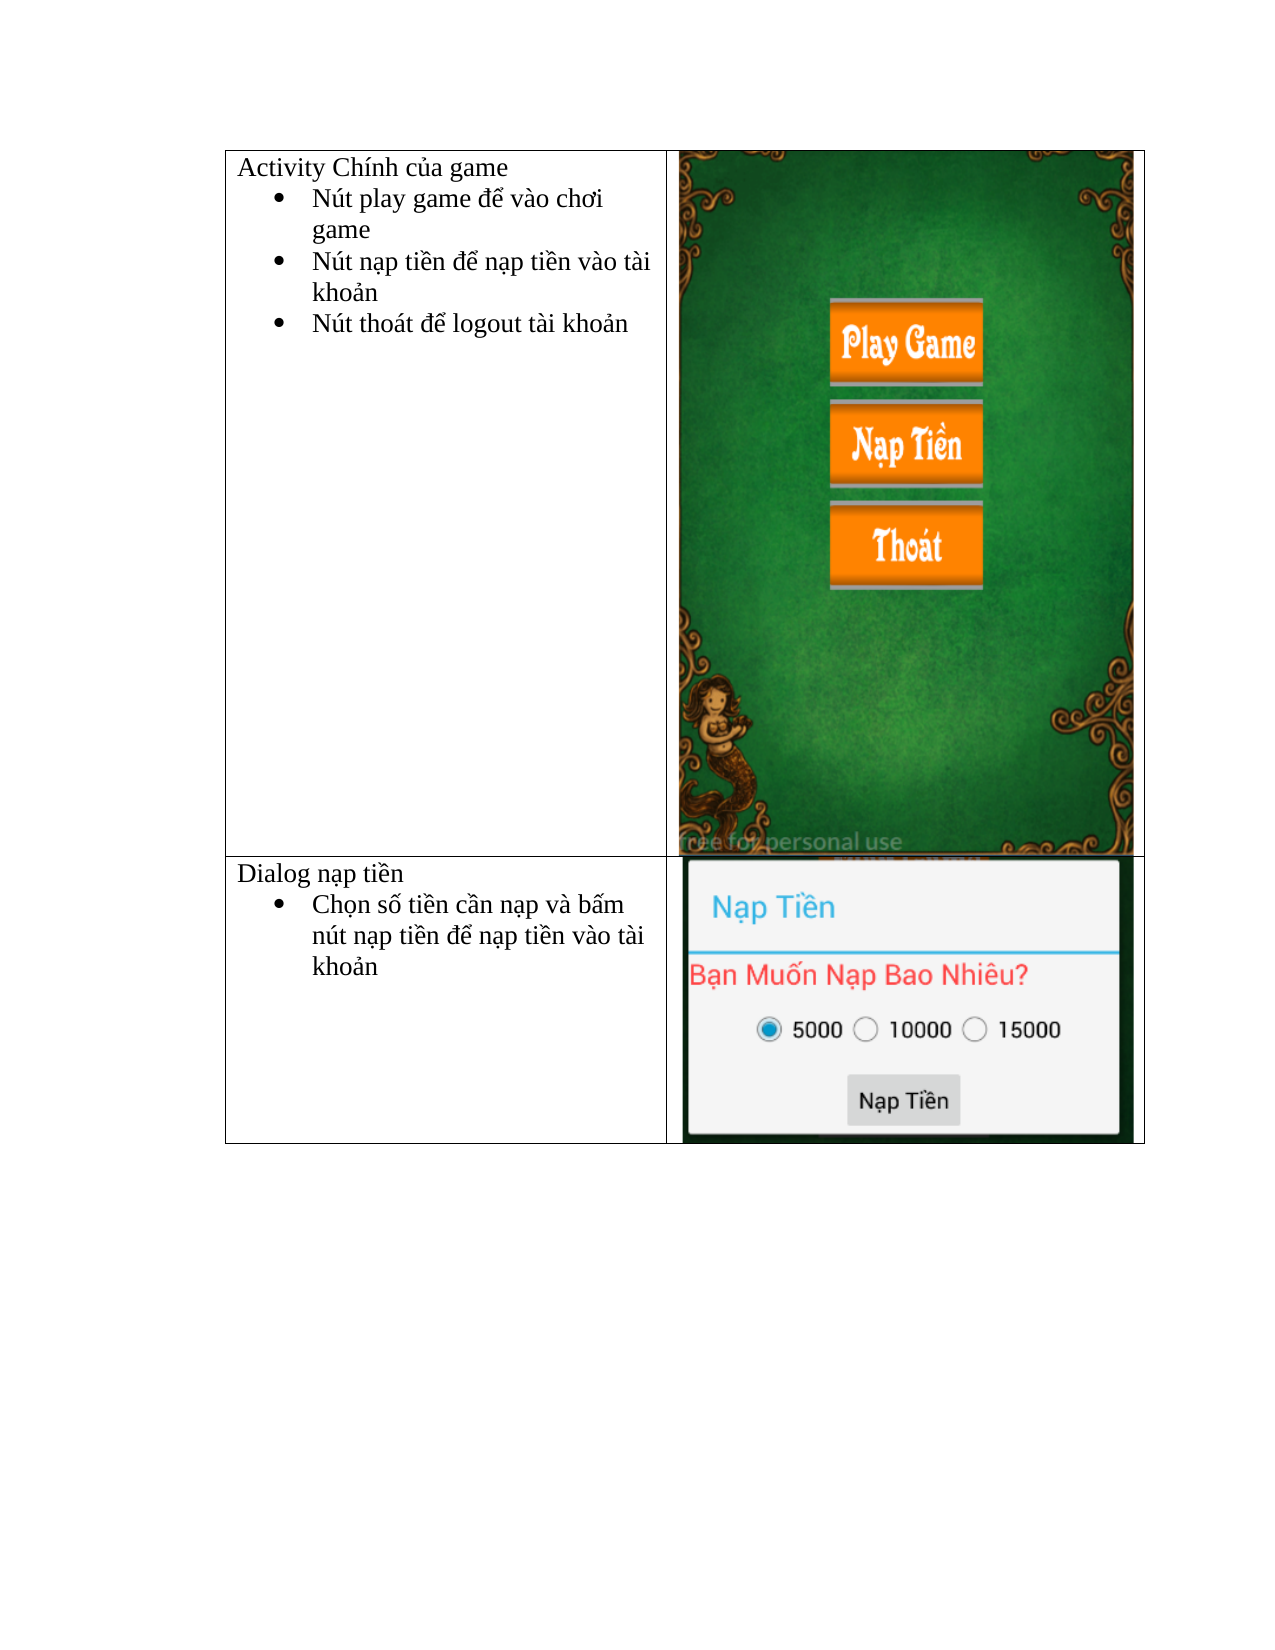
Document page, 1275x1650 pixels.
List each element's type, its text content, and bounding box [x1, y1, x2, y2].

table_cell Dialog nạp tiền Chọn số tiền cần nạp và bấm nút nạp tiền để nạp tiền vào tài khoản [226, 857, 666, 1143]
table_cell [1134, 857, 1144, 1143]
table_cell Activity Chính của game Nút play game để vào chơi game Nút nạp tiền để nạp tiền vào tài khoản Nút thoát để logout tài khoản [226, 151, 666, 856]
table_cell [1134, 151, 1144, 856]
table_cell [667, 151, 678, 856]
table_cell [667, 857, 682, 1143]
